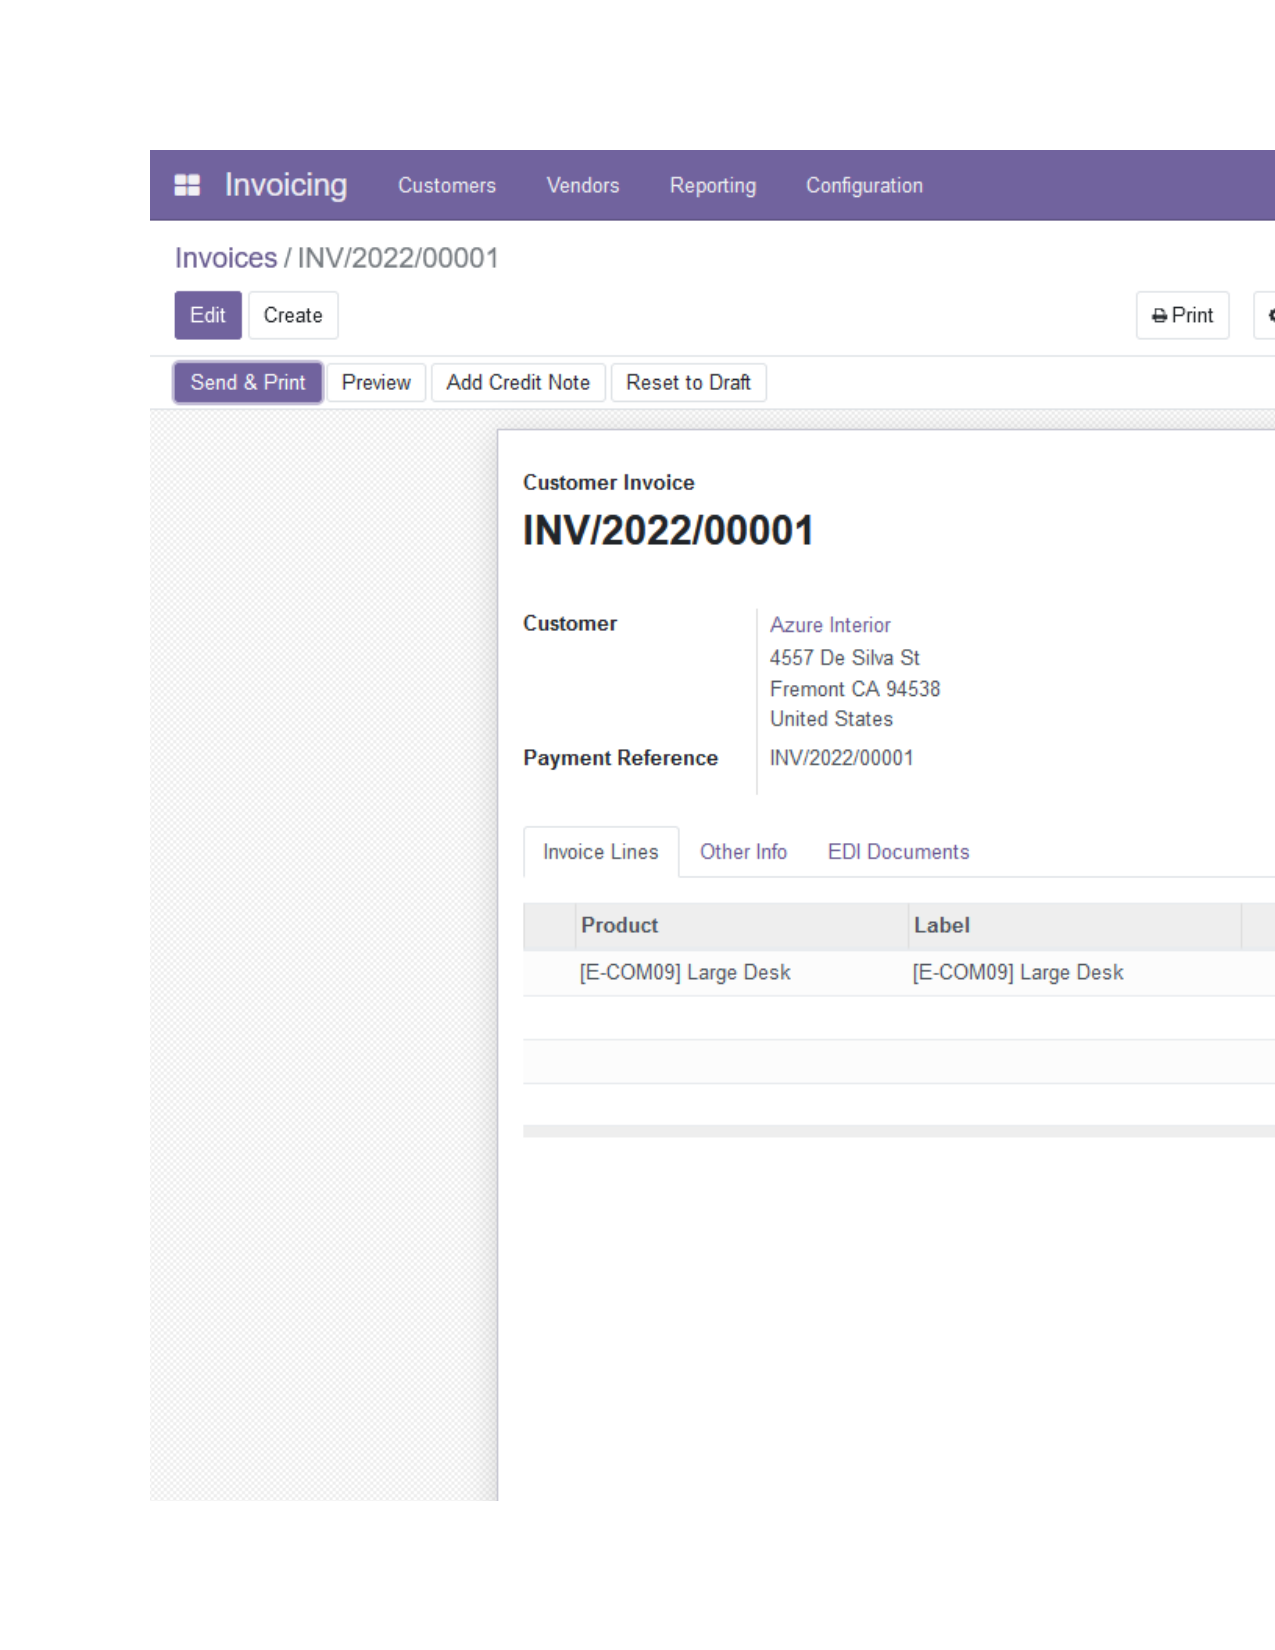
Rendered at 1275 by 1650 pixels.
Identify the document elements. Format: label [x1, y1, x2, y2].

picture [150, 150, 1275, 1501]
